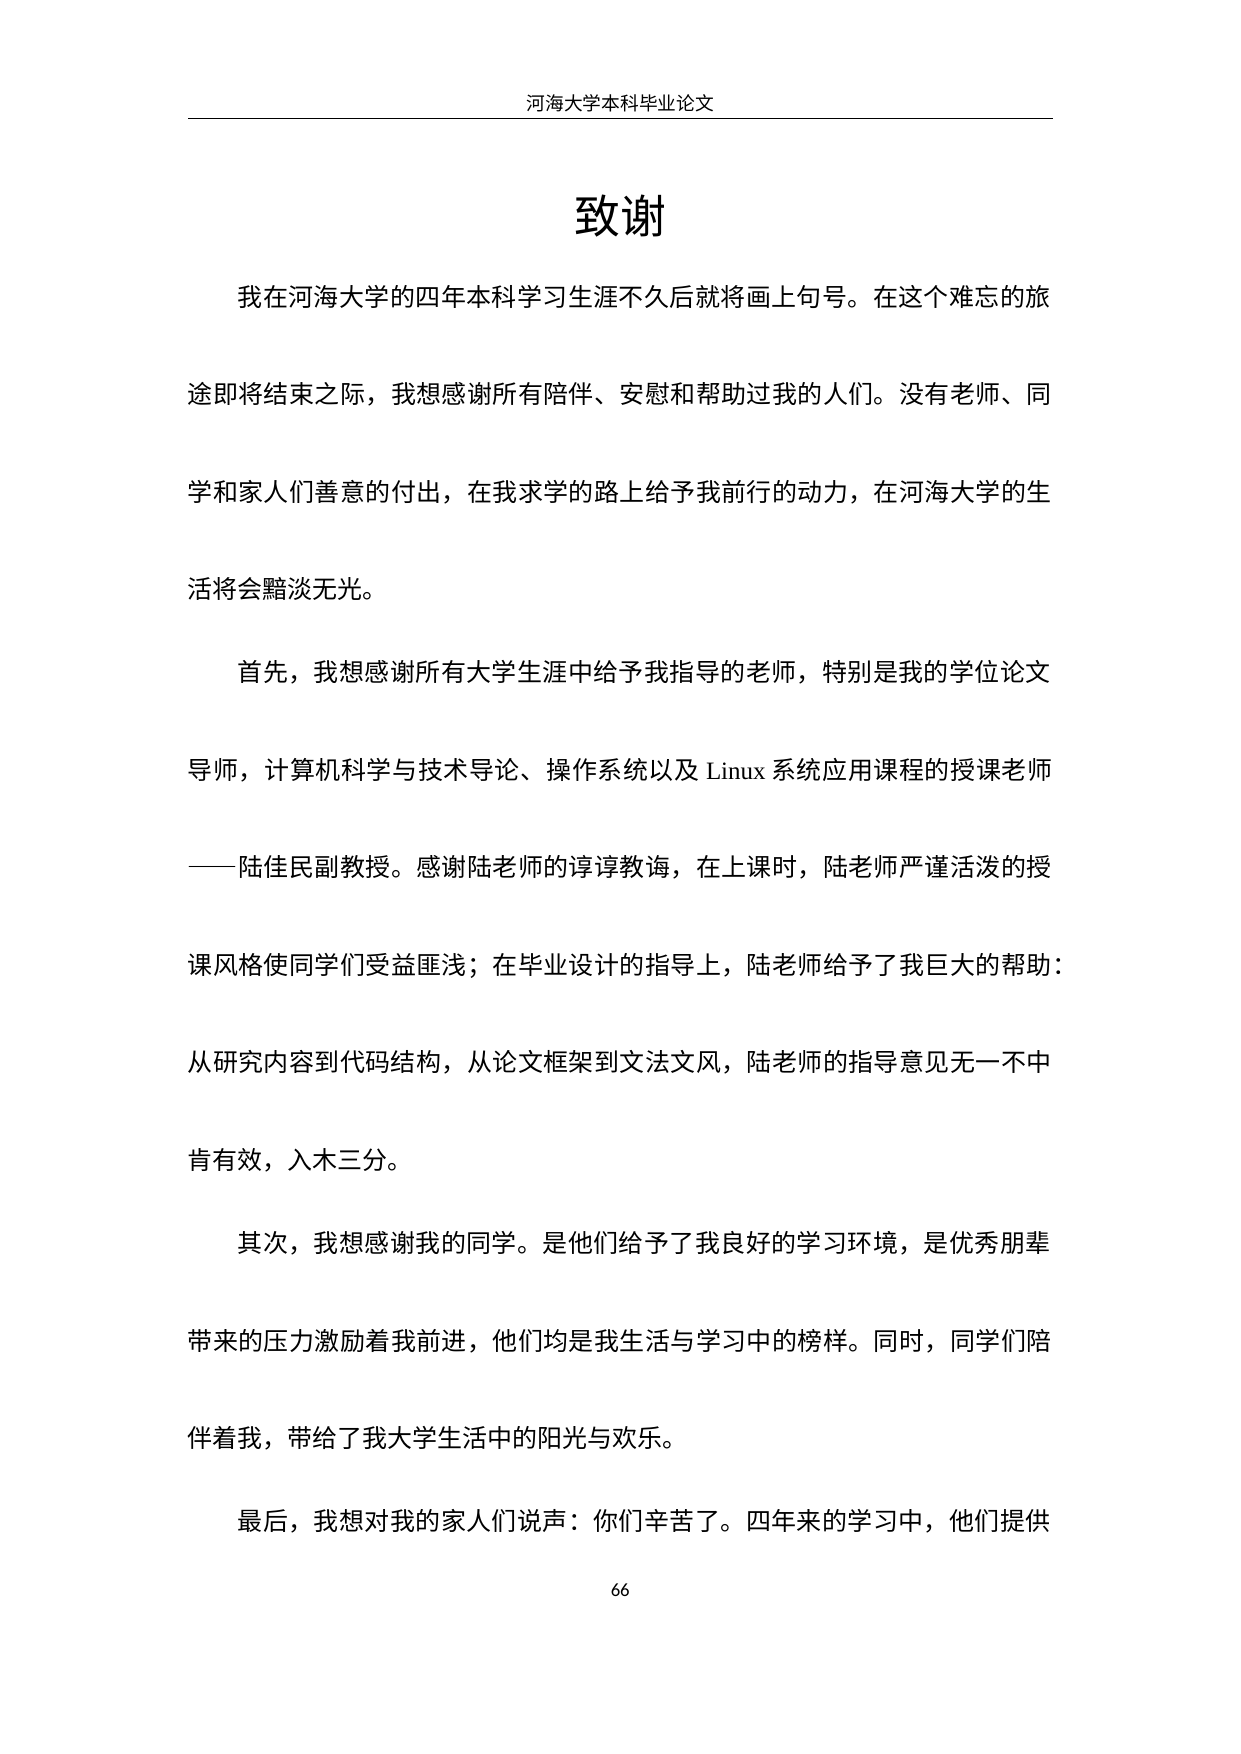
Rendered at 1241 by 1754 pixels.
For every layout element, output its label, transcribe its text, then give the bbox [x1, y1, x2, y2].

text 首先，我想感谢所有大学生涯中给予我指导的老师，特别是我的学位论文导师，计算机科学与技术导论、操作系统以及Linux系统应用课程的授课老师——陆佳民副教授。感谢陆老师的谆谆教诲，在上课时，陆老师严谨活泼的授课风格使同学们受益匪浅；在毕业设计的指导上，陆老师给予了我巨大的帮助：从研究内容到代码结构，从论文框架到文法文风，陆老师的指导意见无一不中肯有效，入木三分。 [187, 638, 1053, 1191]
text 致谢 [187, 165, 1053, 263]
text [187, 1487, 1053, 1552]
text 我在河海大学的四年本科学习生涯不久后就将画上句号。在这个难忘的旅途即将结束之际，我想感谢所有陪伴、安慰和帮助过我的人们。没有老师、同学和家人们善意的付出，在我求学的路上给予我前行的动力，在河海大学的生活将会黯淡无光。 [187, 263, 1053, 620]
text 其次，我想感谢我的同学。是他们给予了我良好的学习环境，是优秀朋辈带来的压力激励着我前进，他们均是我生活与学习中的榜样。同时，同学们陪伴着我，带给了我大学生活中的阳光与欢乐。 [187, 1209, 1053, 1469]
